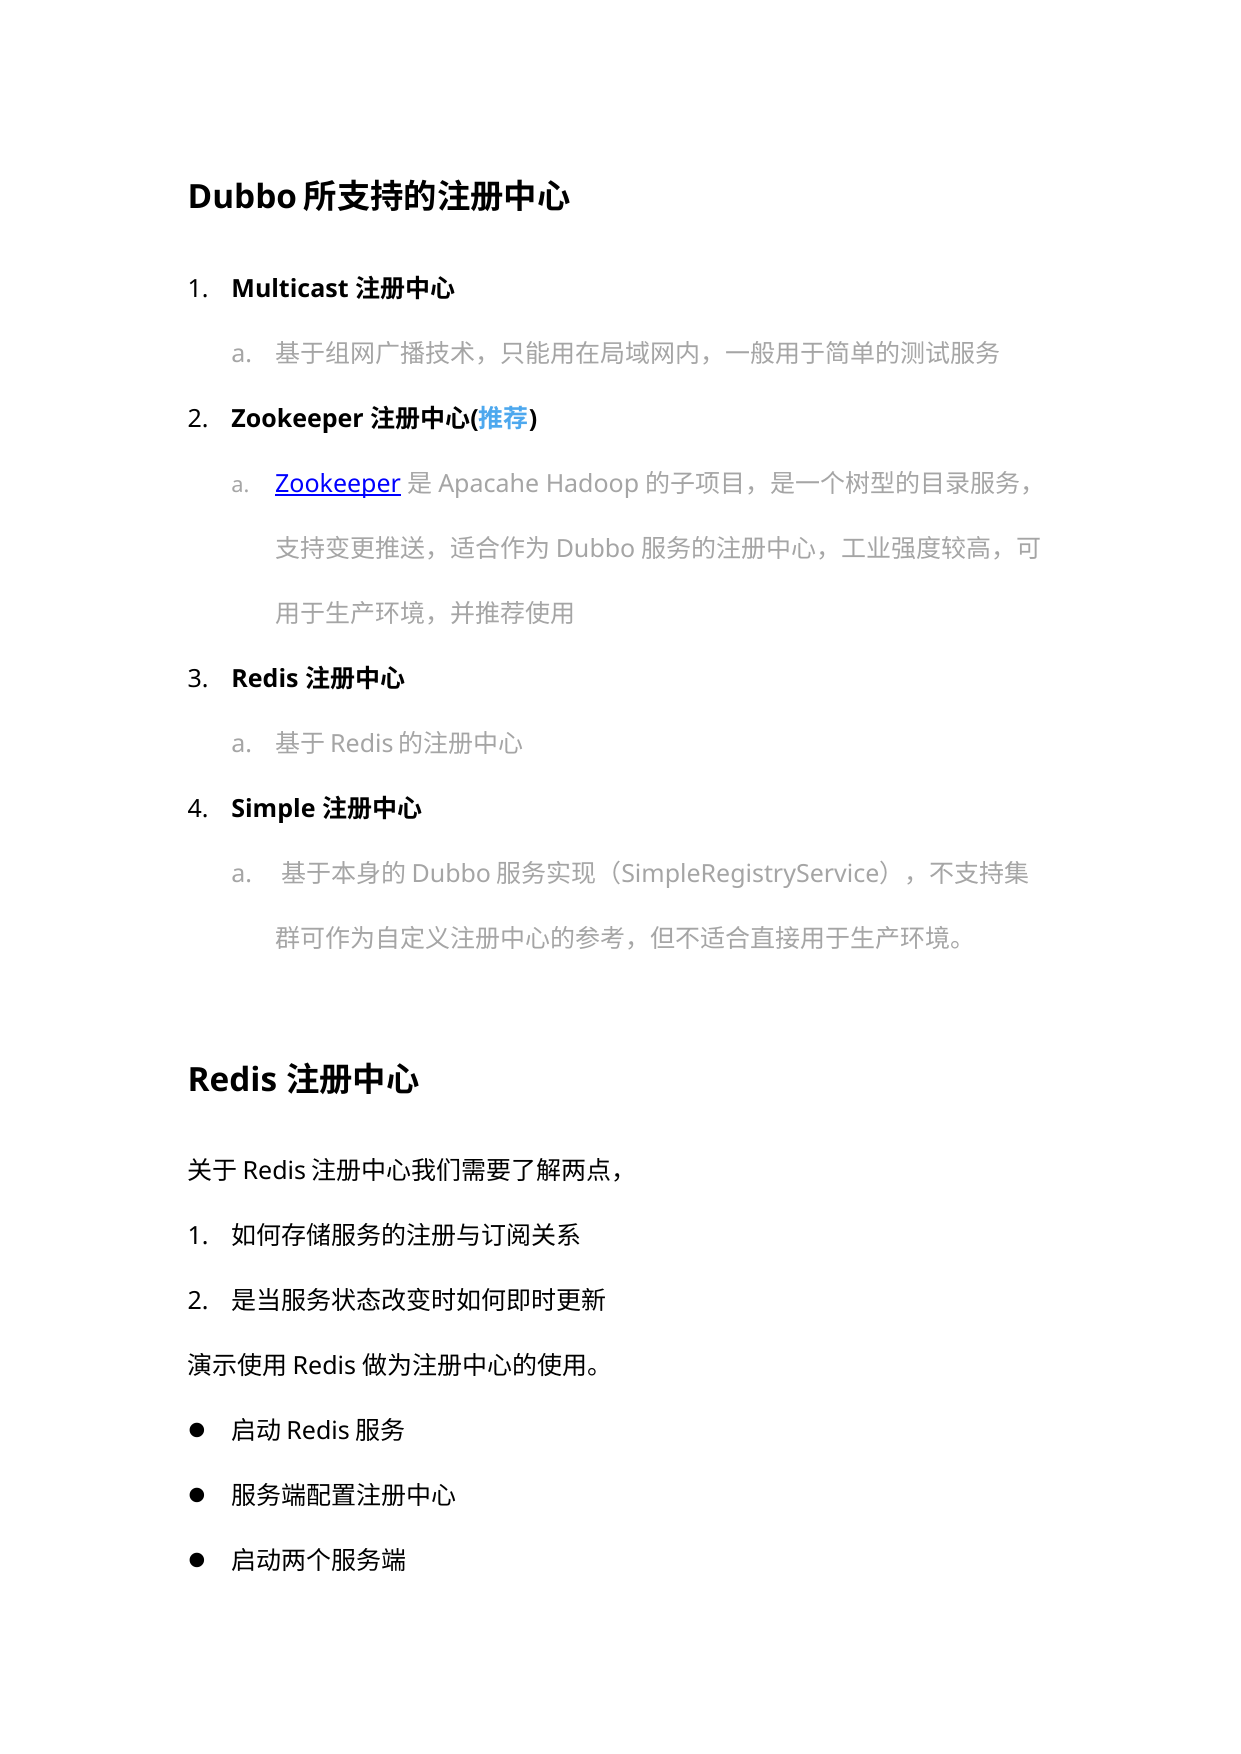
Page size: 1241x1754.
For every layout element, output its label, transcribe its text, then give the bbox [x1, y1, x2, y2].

list Multicast 注册中心 [187, 254, 1053, 319]
list Redis 注册中心 [187, 644, 1053, 709]
list 是当服务状态改变时如何即时更新 [187, 1266, 1053, 1331]
text 关于Redis注册中心我们需要了解两点， [187, 1136, 1053, 1201]
list 启动Redis服务 [187, 1396, 1053, 1461]
list 基于Redis的注册中心 [231, 709, 1053, 774]
list 启动两个服务端 [187, 1526, 1053, 1591]
list Simple 注册中心 [187, 774, 1053, 839]
text 演示使用Redis 做为注册中心的使用。 [187, 1331, 1053, 1396]
list 基于本身的Dubbo服务实现（SimpleRegistryService），不支持集群可作为自定义注册中心的参考，但不适合直接用于生产环境。 [231, 839, 1053, 969]
list 服务端配置注册中心 [187, 1461, 1053, 1526]
list 如何存储服务的注册与订阅关系 [187, 1201, 1053, 1266]
text Dubbo所支持的注册中心 [187, 162, 1053, 227]
text Redis 注册中心 [187, 1044, 1053, 1109]
list Zookeeper 是 Apacahe Hadoop 的子项目，是一个树型的目录服务，支持变更推送，适合作为 Dubbo 服务的注册中心，工业强度较高，可用于生产环境，并推荐使用 [231, 449, 1053, 644]
list 基于组网广播技术，只能用在局域网内，一般用于简单的测试服务 [231, 319, 1053, 384]
list Zookeeper 注册中心(推荐) [187, 384, 1053, 449]
